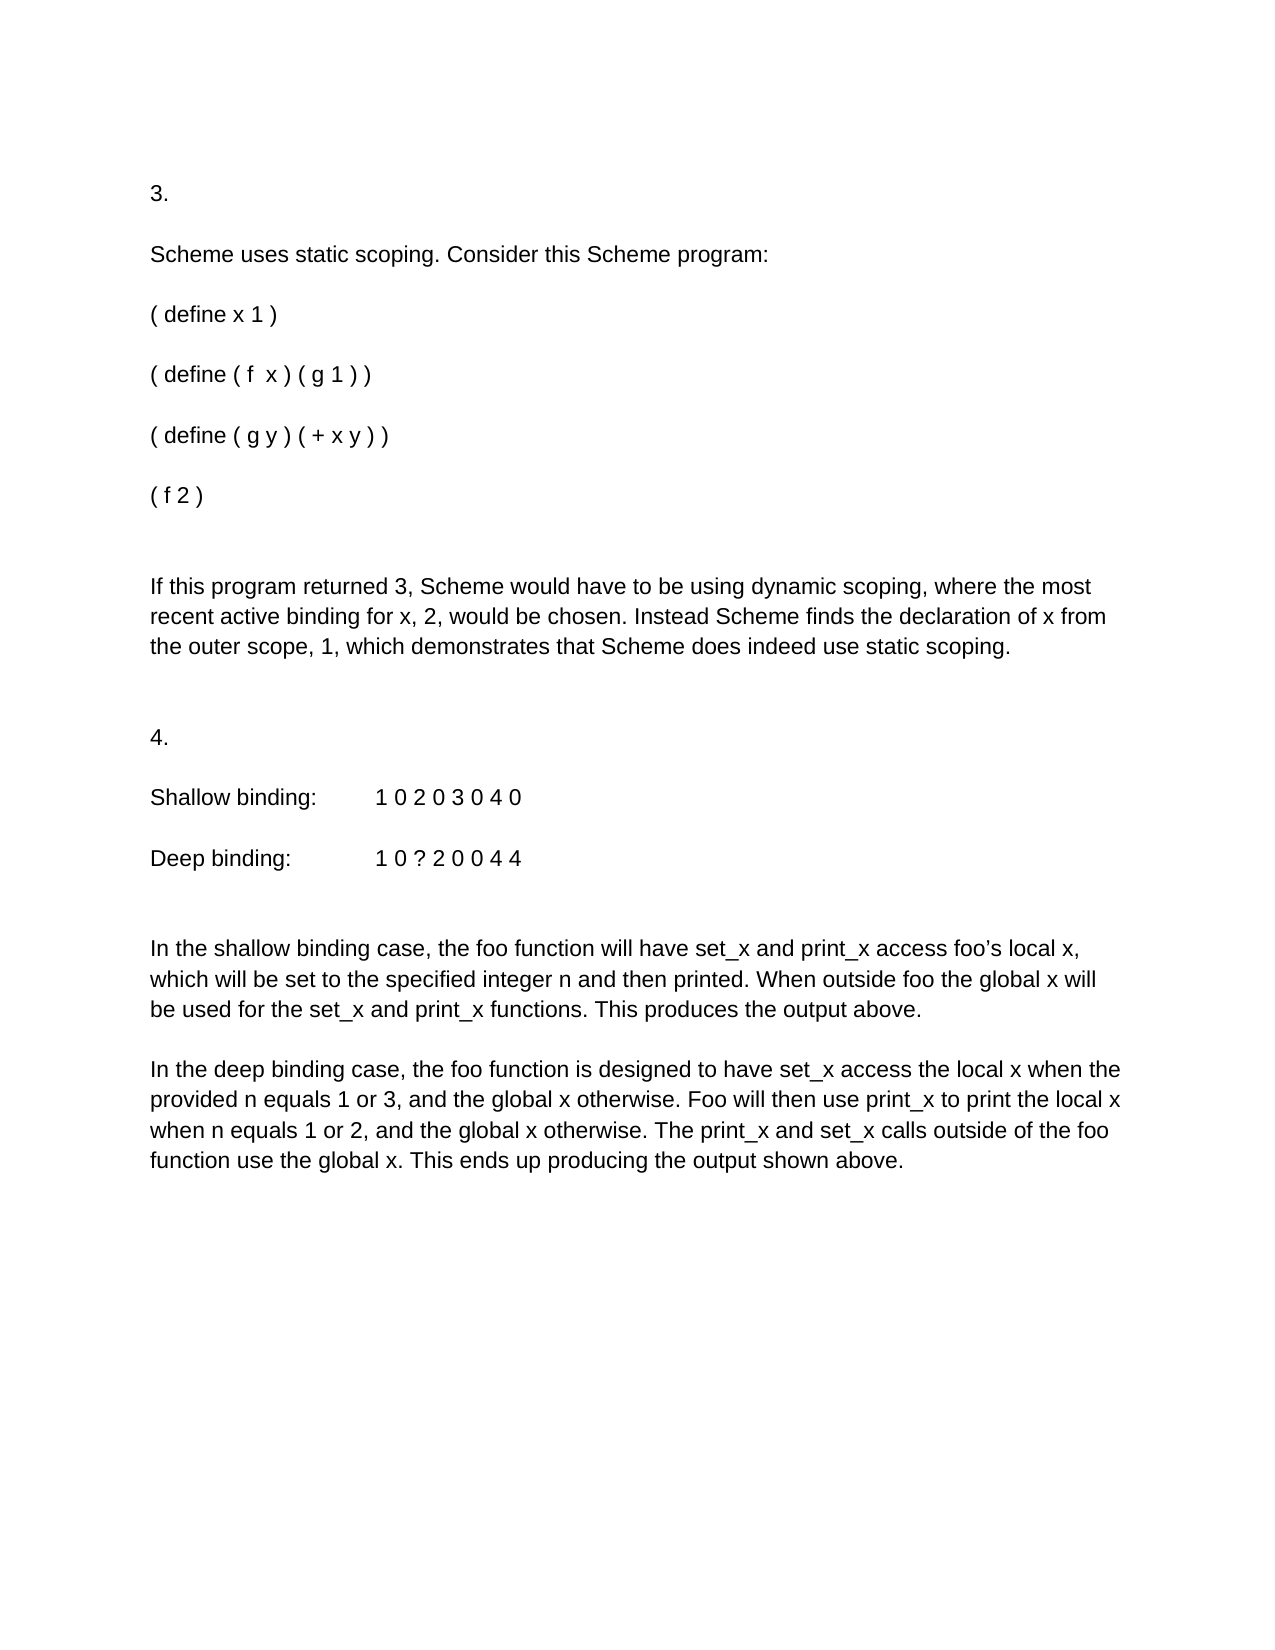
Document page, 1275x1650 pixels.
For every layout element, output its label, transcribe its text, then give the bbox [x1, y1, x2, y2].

text ( define ( f x ) ( g 1 ) ) [150, 361, 1125, 388]
text Deep binding: 1 0 ? 2 0 0 4 4 [150, 845, 1125, 871]
text ( define ( g y ) ( + x y ) ) [150, 422, 1125, 448]
text Scheme uses static scoping. Consider this Scheme program: [150, 241, 1125, 267]
text In the shallow binding case, the foo function will have set_x and print_x access foo’s local x, which will be set to the specified integer n and then printed. When outside foo the global x will be used for the set_x and print_x functions. This produces the output above. [150, 935, 1125, 1022]
text ( f 2 ) [150, 482, 1125, 509]
text ( define x 1 ) [150, 301, 1125, 327]
text 3. [150, 180, 1125, 207]
text If this program returned 3, Scheme would have to be using dynamic scoping, where the most recent active binding for x, 2, would be chosen. Instead Scheme finds the declaration of x from the outer scope, 1, which demonstrates that Scheme does indeed use static scoping. [150, 573, 1125, 660]
text Shallow binding: 1 0 2 0 3 0 4 0 [150, 784, 1125, 811]
text 4. [150, 724, 1125, 750]
text In the deep binding case, the foo function is designed to have set_x access the local x when the provided n equals 1 or 3, and the global x otherwise. Foo will then use print_x to print the local x when n equals 1 or 2, and the global x otherwise. The print_x and set_x calls outside of the foo function use the global x. This ends up producing the output shown above. [150, 1056, 1125, 1173]
